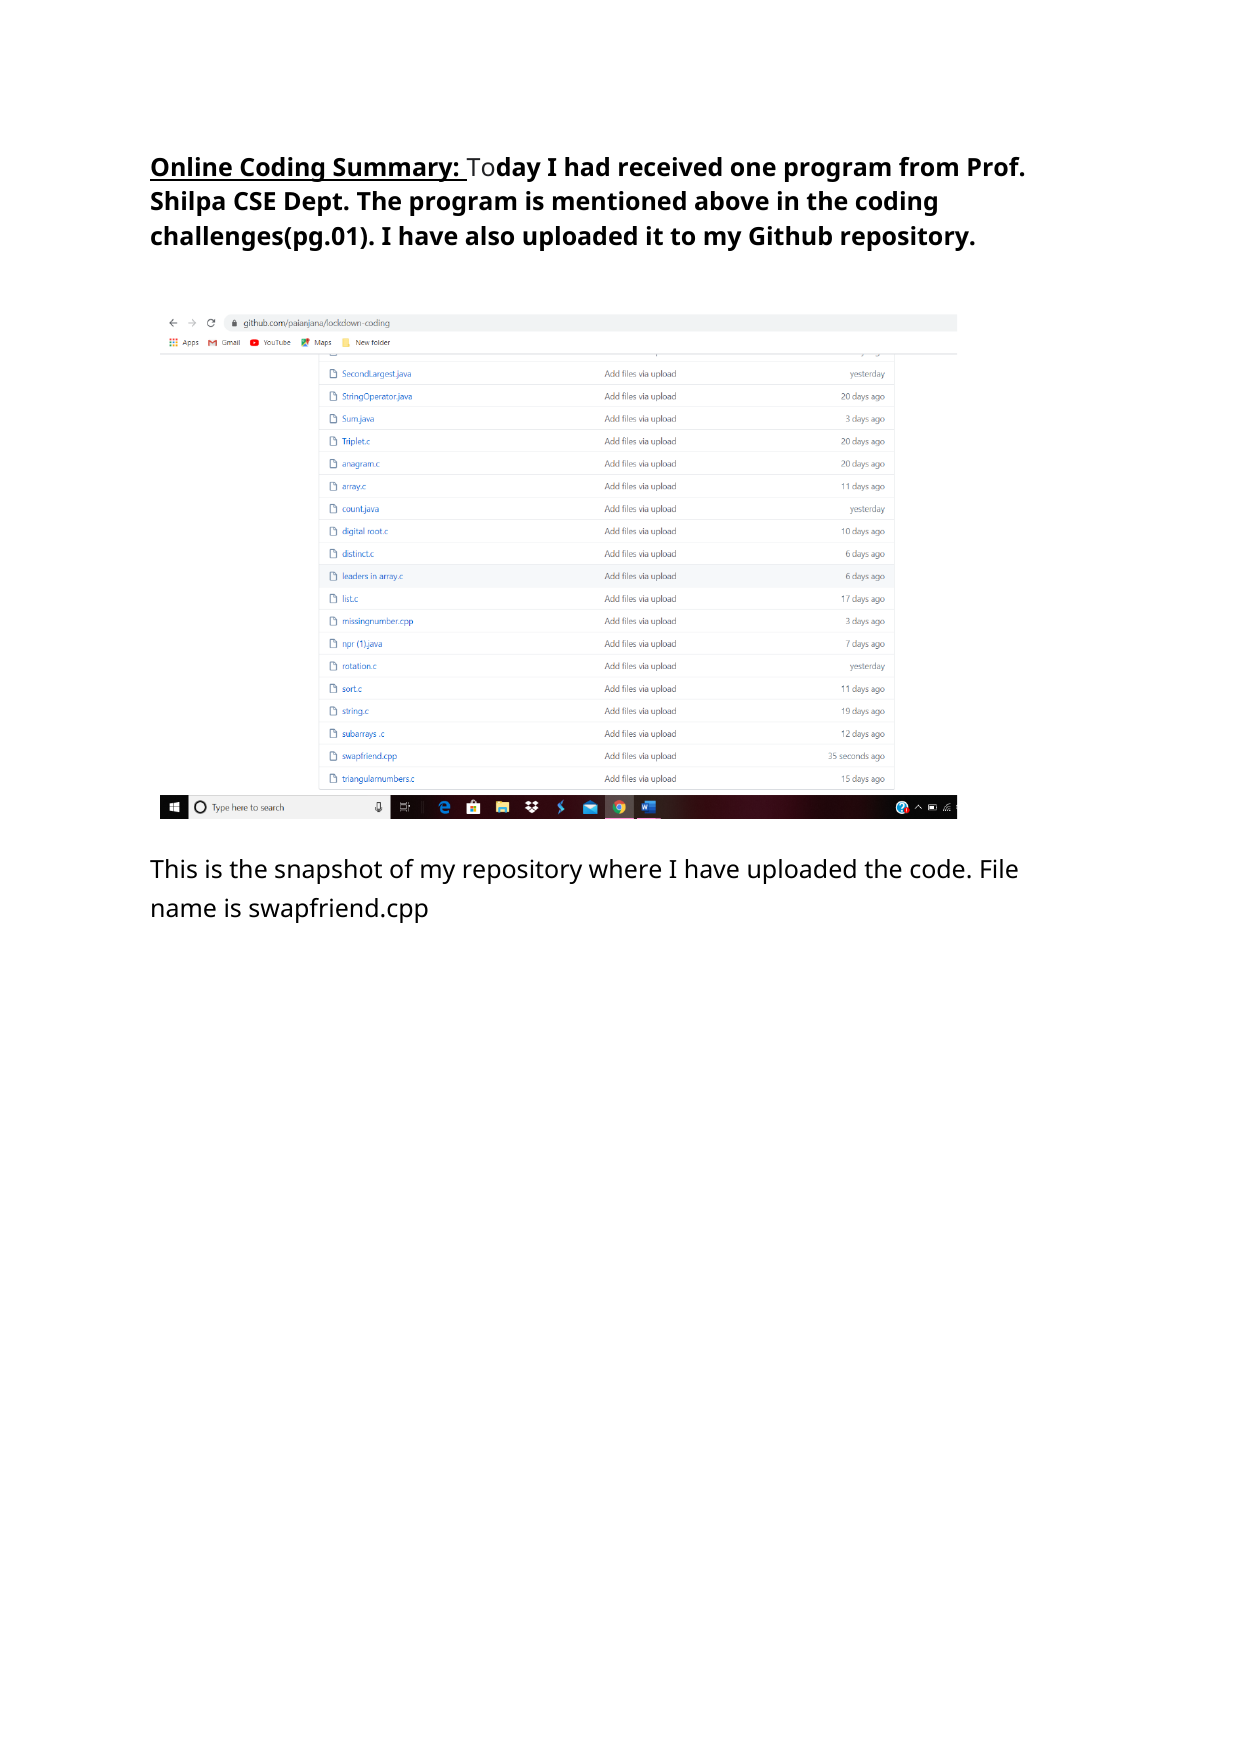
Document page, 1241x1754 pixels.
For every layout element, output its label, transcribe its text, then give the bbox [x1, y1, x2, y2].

text This is the snapshot of my repository where I have uploaded the code. File name is swapfriend.cpp [150, 852, 1090, 925]
subtitle Online Coding Summary: Today I had received one program from Prof. Shilpa CSE Dept. The program is mentioned above in the coding challenges(pg.01). I have also uploaded it to my Github repository. [150, 150, 1090, 252]
picture [160, 312, 958, 819]
